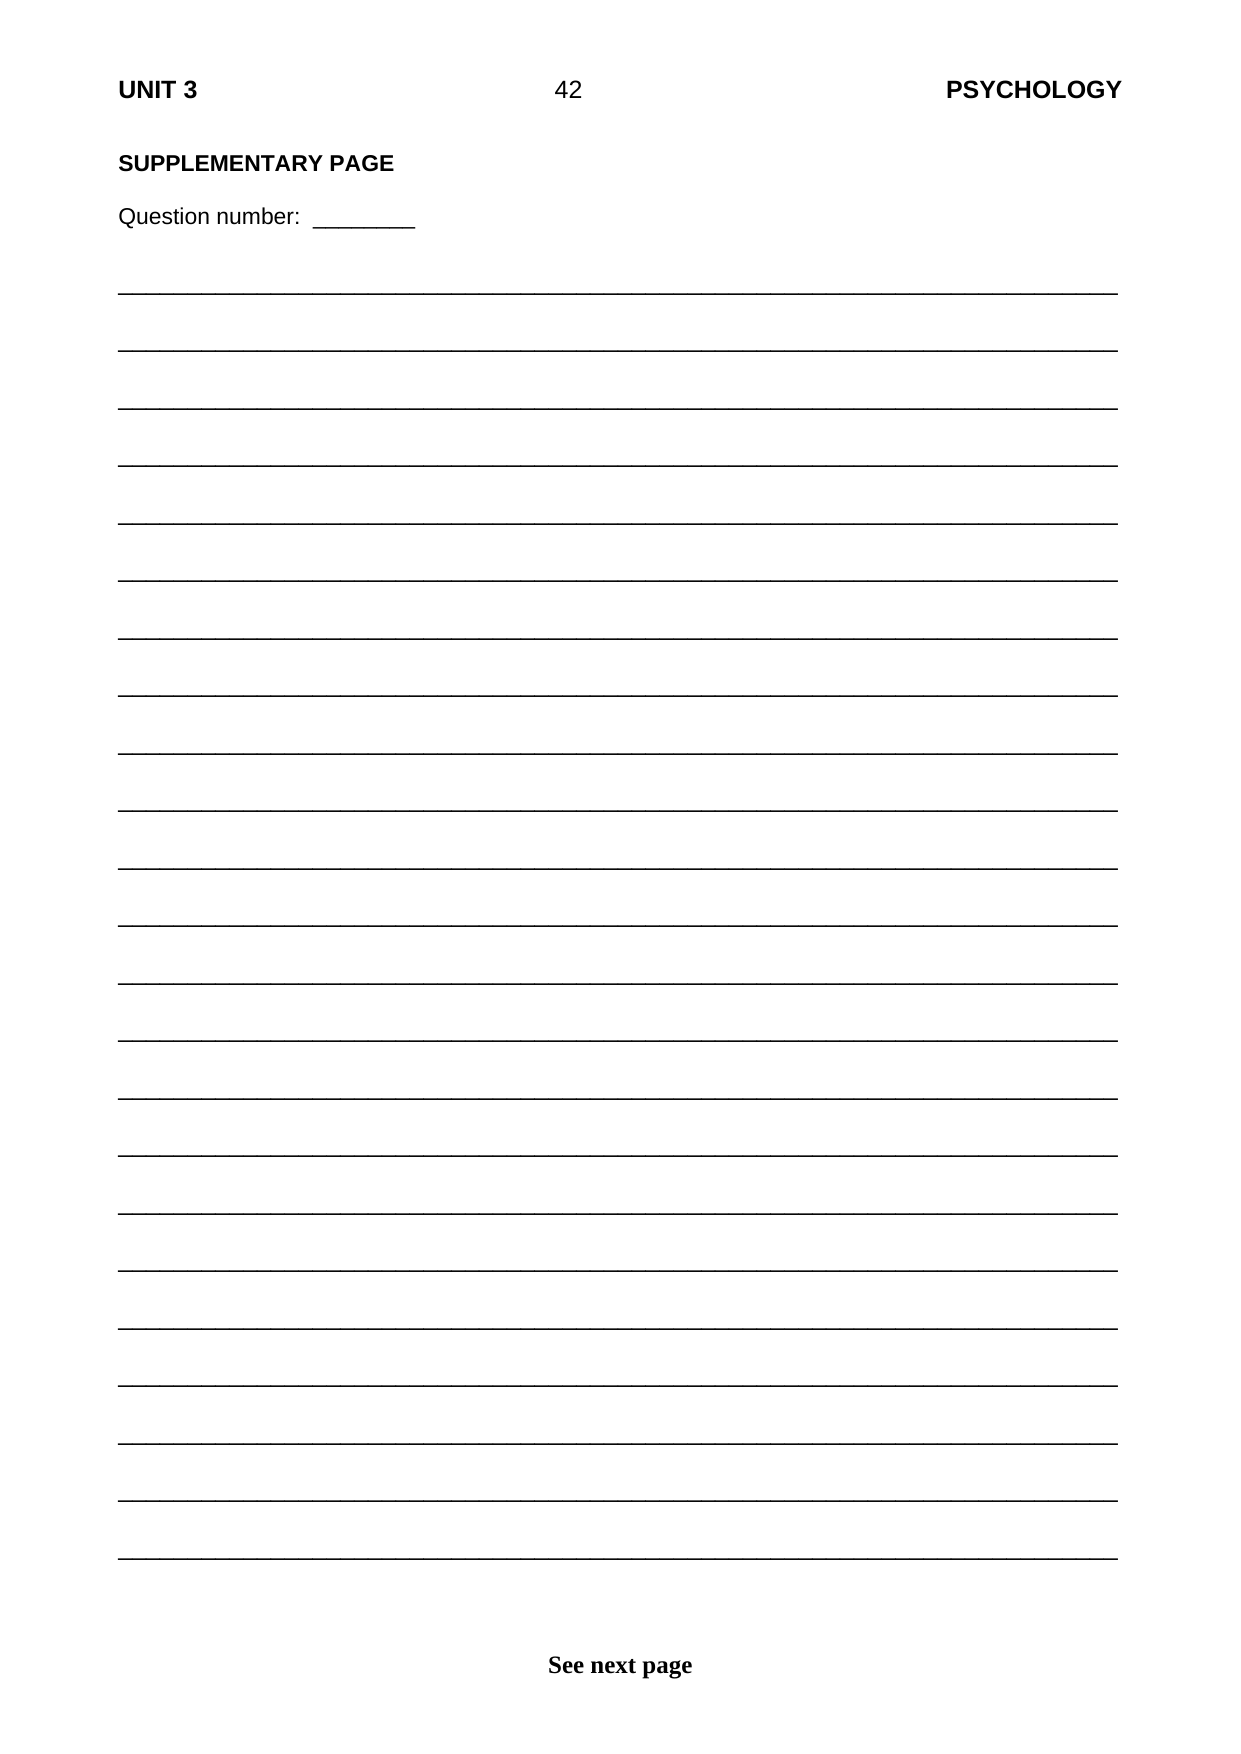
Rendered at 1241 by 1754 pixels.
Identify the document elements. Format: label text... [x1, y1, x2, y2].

text SUPPLEMENTARY PAGE [118, 150, 1122, 176]
text Question number: ________ [118, 203, 1122, 229]
